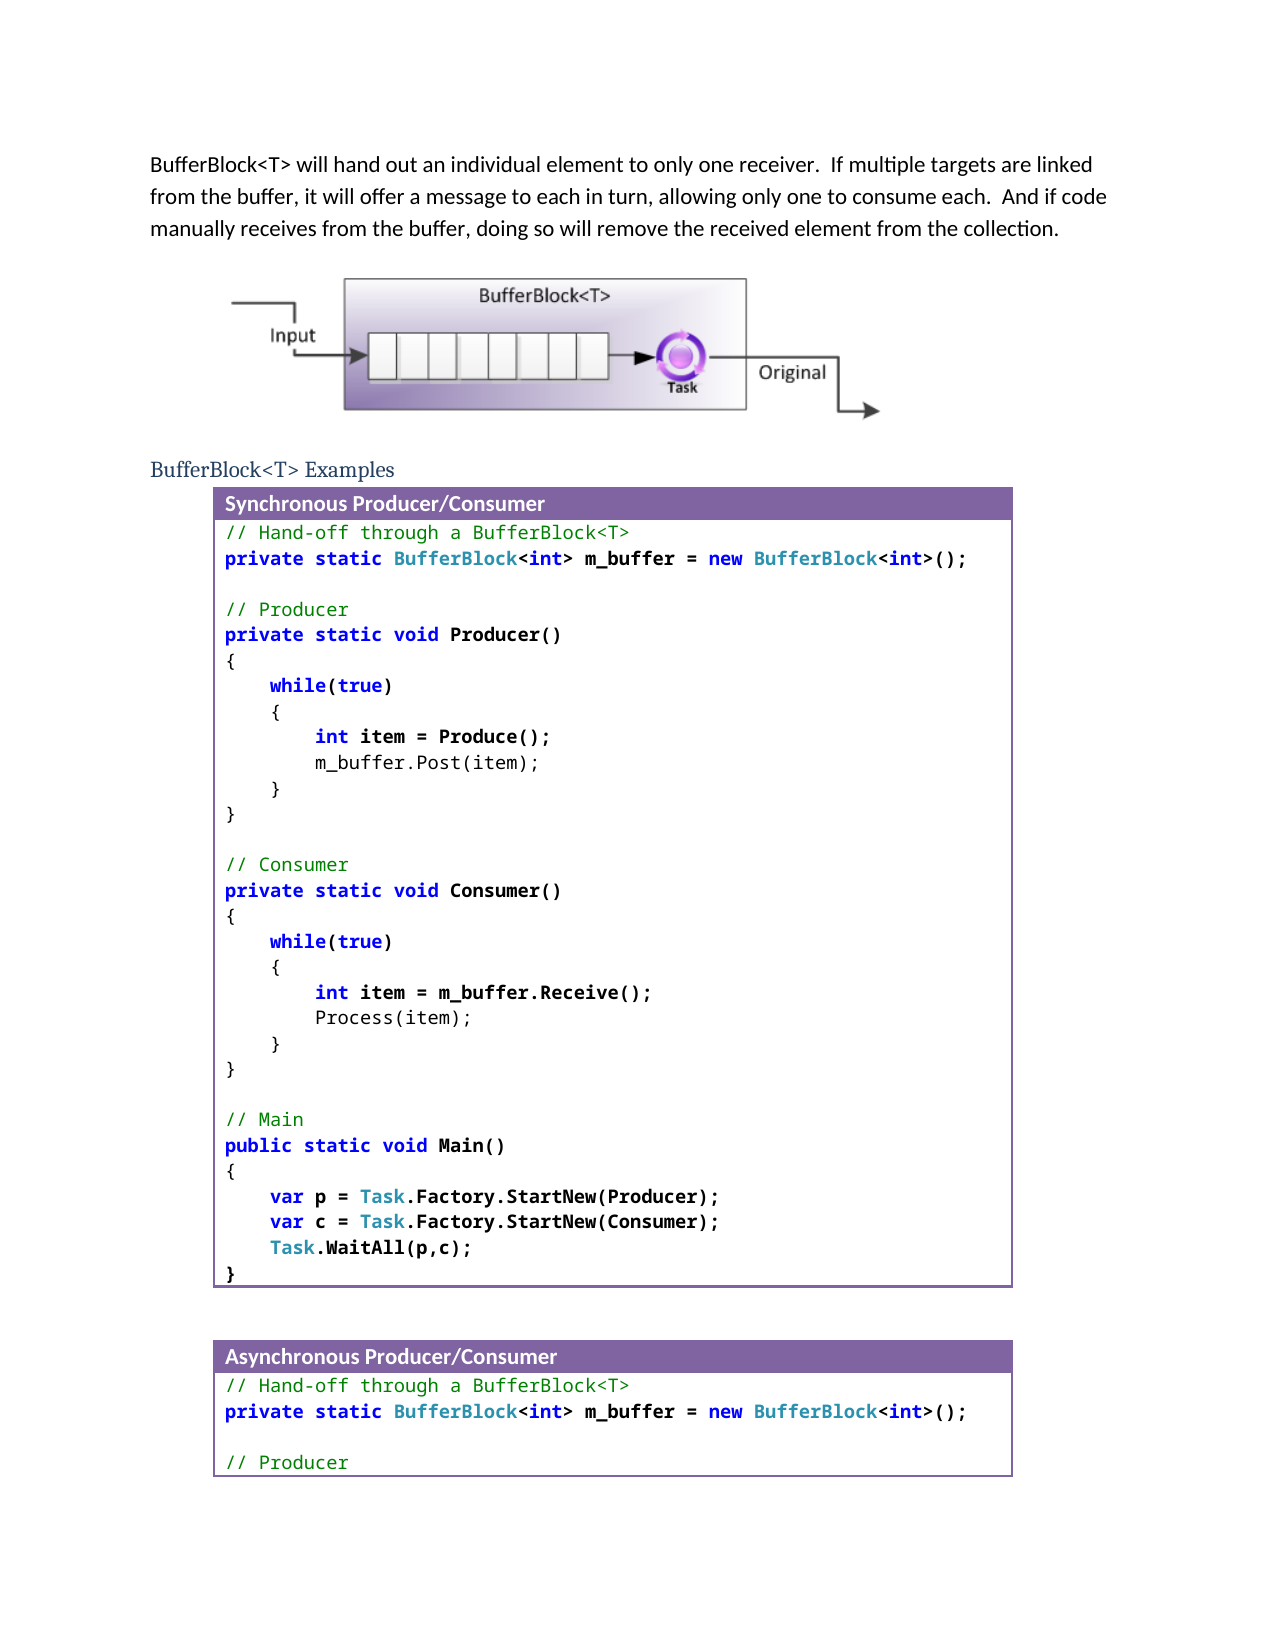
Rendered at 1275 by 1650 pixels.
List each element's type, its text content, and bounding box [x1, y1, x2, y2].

text BufferBlock<T> will hand out an individual element to only one receiver. If multiple targets are linked from the buffer, it will offer a message to each in turn, allowing only one to consume each. And if code manually receives from the buffer, doing so will remove the received element from the collection. [150, 150, 1125, 242]
subtitle BufferBlock<T> Examples [150, 457, 1125, 483]
picture [225, 267, 889, 432]
table_cell // Hand-off through a BufferBlock<T> private static BufferBlock<int> m_buffer = new BufferBlock<int>(); // Producer private static void Producer() { while(true) { int item = Produce(); m_buffer.Post(item); } } // Consumer private static void Consumer() { while(true) { int item = m_buffer.Receive(); Process(item); } } // Main public static void Main() { var p = Task.Factory.StartNew(Producer); var c = Task.Factory.StartNew(Consumer); Task.WaitAll(p,c); } [215, 520, 1011, 1285]
table_header Asynchronous Producer/Consumer [215, 1343, 1011, 1371]
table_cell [215, 1373, 1011, 1475]
table_header Synchronous Producer/Consumer [215, 489, 1011, 518]
